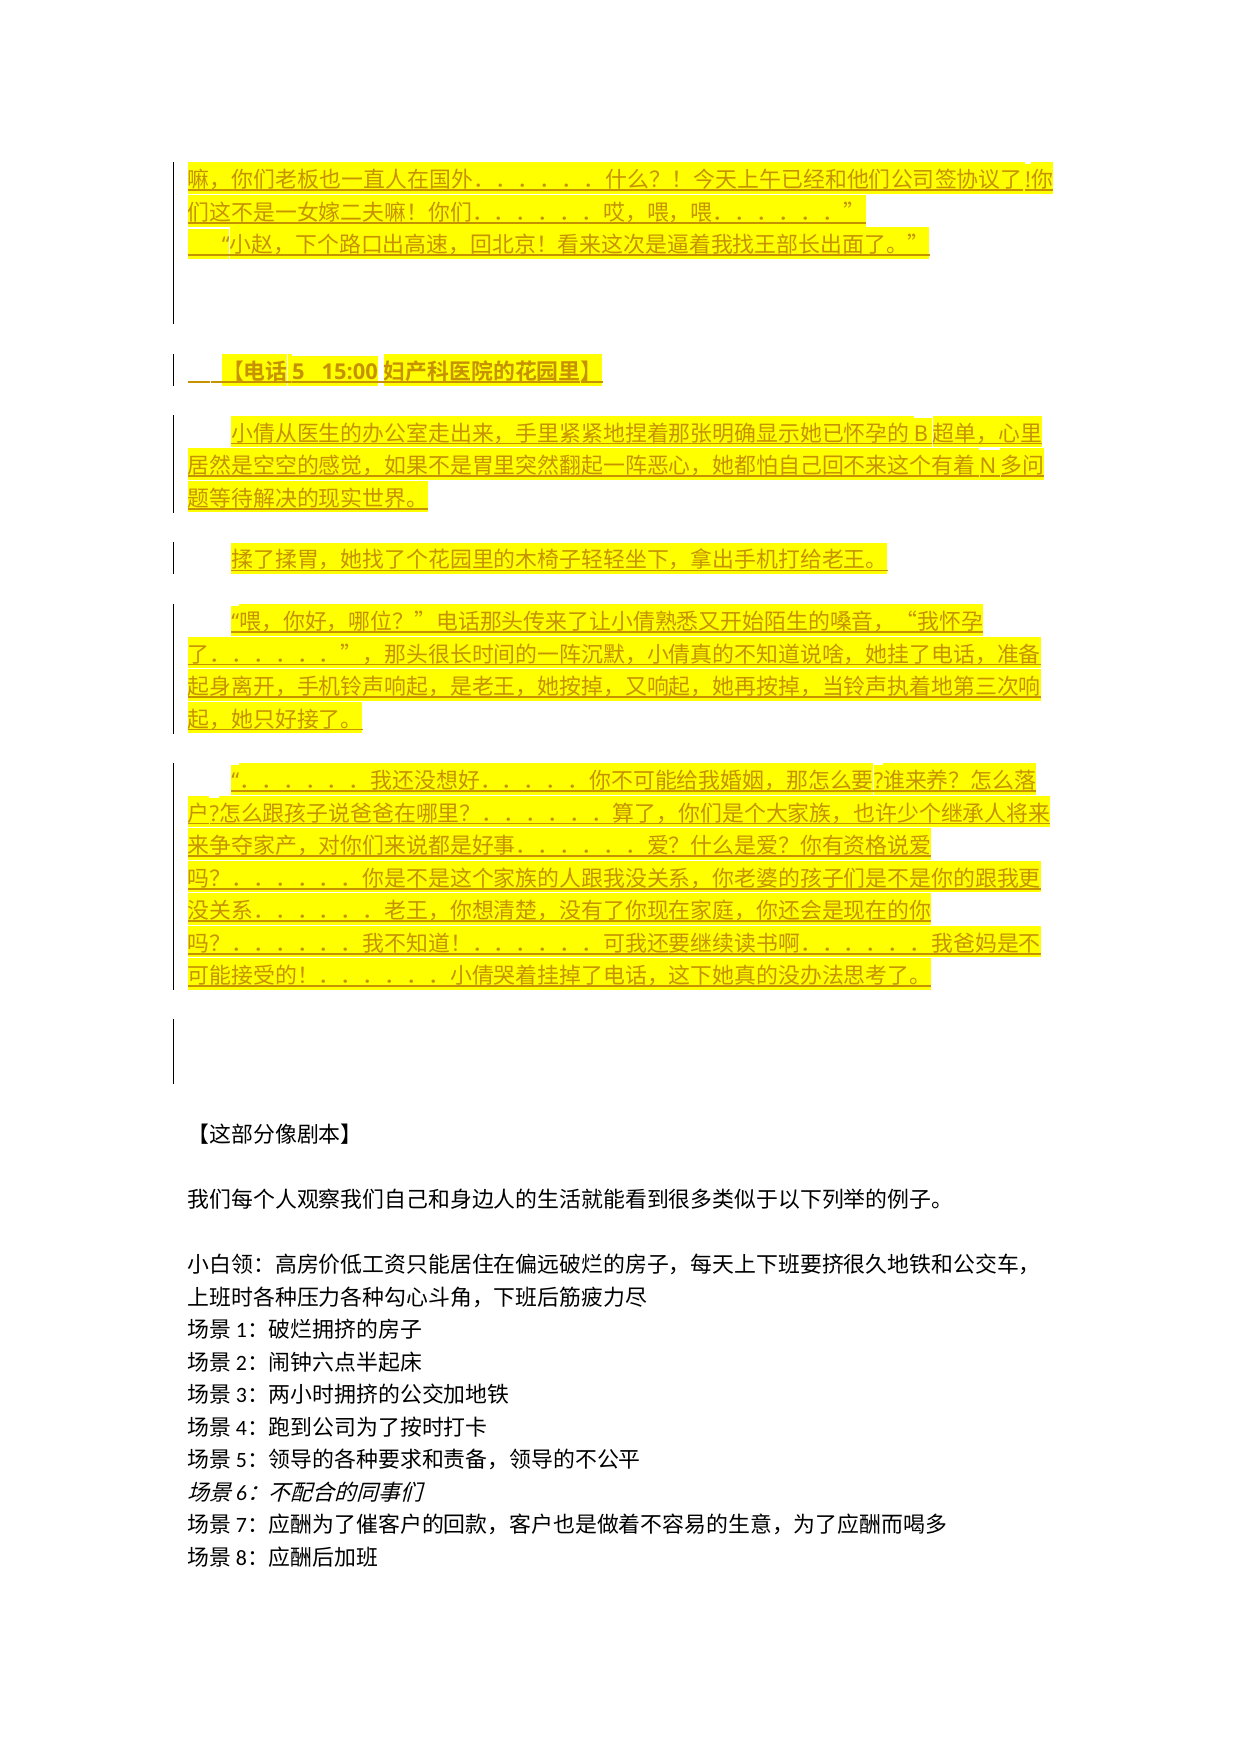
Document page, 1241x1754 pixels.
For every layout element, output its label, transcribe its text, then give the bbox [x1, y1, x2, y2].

text 场景7：应酬为了催客户的回款，客户也是做着不容易的生意，为了应酬而喝多 [187, 1507, 1053, 1539]
text 场景4：跑到公司为了按时打卡 [187, 1409, 1053, 1442]
text 场景5：领导的各种要求和责备，领导的不公平 [187, 1442, 1053, 1474]
text 小白领：高房价低工资只能居住在偏远破烂的房子，每天上下班要挤很久地铁和公交车，上班时各种压力各种勾心斗角，下班后筋疲力尽 [187, 1247, 1053, 1312]
text 场景1：破烂拥挤的房子 [187, 1312, 1053, 1344]
text 场景6：不配合的同事们 [187, 1474, 1053, 1507]
text 场景3：两小时拥挤的公交加地铁 [187, 1377, 1053, 1409]
text 我们每个人观察我们自己和身边人的生活就能看到很多类似于以下列举的例子。 [187, 1182, 1053, 1214]
text 场景2：闹钟六点半起床 [187, 1344, 1053, 1377]
text 场景8：应酬后加班 [187, 1539, 1053, 1572]
text 【这部分像剧本】 [187, 1117, 1053, 1149]
